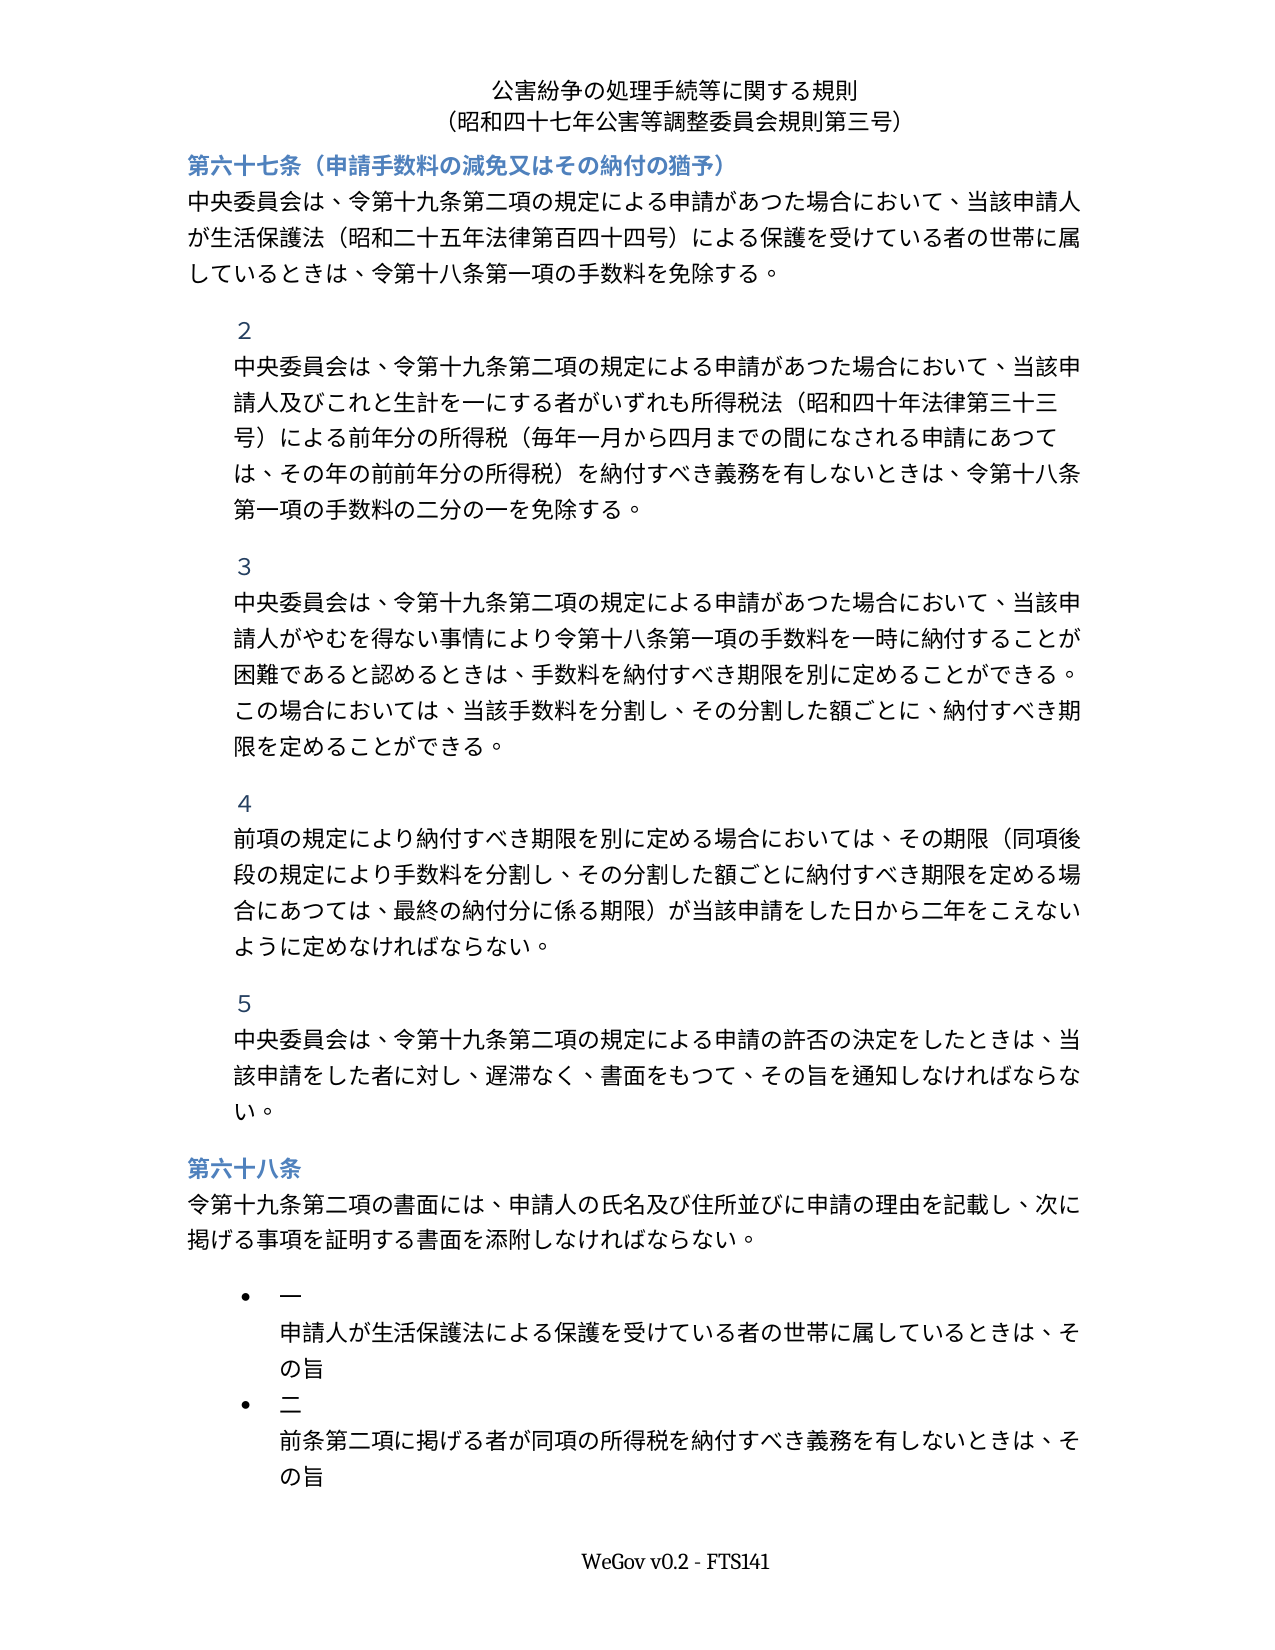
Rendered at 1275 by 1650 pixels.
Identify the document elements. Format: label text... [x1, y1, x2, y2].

list 一 申請人が生活保護法による保護を受けている者の世帯に属しているときは、その旨 [242, 1281, 1087, 1384]
subtitle ４ [233, 787, 1087, 819]
text 前項の規定により納付すべき期限を別に定める場合においては、その期限（同項後段の規定により手数料を分割し、その分割した額ごとに納付すべき期限を定める場合にあつては、最終の納付分に係る期限）が当該申請をした日から二年をこえないように定めなければならない。 [233, 823, 1087, 962]
text 中央委員会は、令第十九条第二項の規定による申請があつた場合において、当該申請人が生活保護法（昭和二十五年法律第百四十四号）による保護を受けている者の世帯に属しているときは、令第十八条第一項の手数料を免除する。 [187, 186, 1087, 289]
subtitle ３ [233, 551, 1087, 582]
subtitle 第六十七条（申請手数料の減免又はその納付の猶予） [187, 150, 1087, 181]
list 二 前条第二項に掲げる者が同項の所得税を納付すべき義務を有しないときは、その旨 [242, 1389, 1087, 1492]
text 中央委員会は、令第十九条第二項の規定による申請があつた場合において、当該申請人がやむを得ない事情により令第十八条第一項の手数料を一時に納付することが困難であると認めるときは、手数料を納付すべき期限を別に定めることができる。 この場合においては、当該手数料を分割し、その分割した額ごとに、納付すべき期限を定めることができる。 [233, 587, 1087, 762]
text 中央委員会は、令第十九条第二項の規定による申請があつた場合において、当該申請人及びこれと生計を一にする者がいずれも所得税法（昭和四十年法律第三十三号）による前年分の所得税（毎年一月から四月までの間になされる申請にあつては、その年の前前年分の所得税）を納付すべき義務を有しないときは、令第十八条第一項の手数料の二分の一を免除する。 [233, 351, 1087, 526]
text 中央委員会は、令第十九条第二項の規定による申請の許否の決定をしたときは、当該申請をした者に対し、遅滞なく、書面をもつて、その旨を通知しなければならない。 [233, 1024, 1087, 1127]
text 令第十九条第二項の書面には、申請人の氏名及び住所並びに申請の理由を記載し、次に掲げる事項を証明する書面を添附しなければならない。 [187, 1188, 1087, 1256]
subtitle ２ [233, 314, 1087, 346]
subtitle ５ [233, 988, 1087, 1019]
subtitle 第六十八条 [187, 1153, 1087, 1184]
